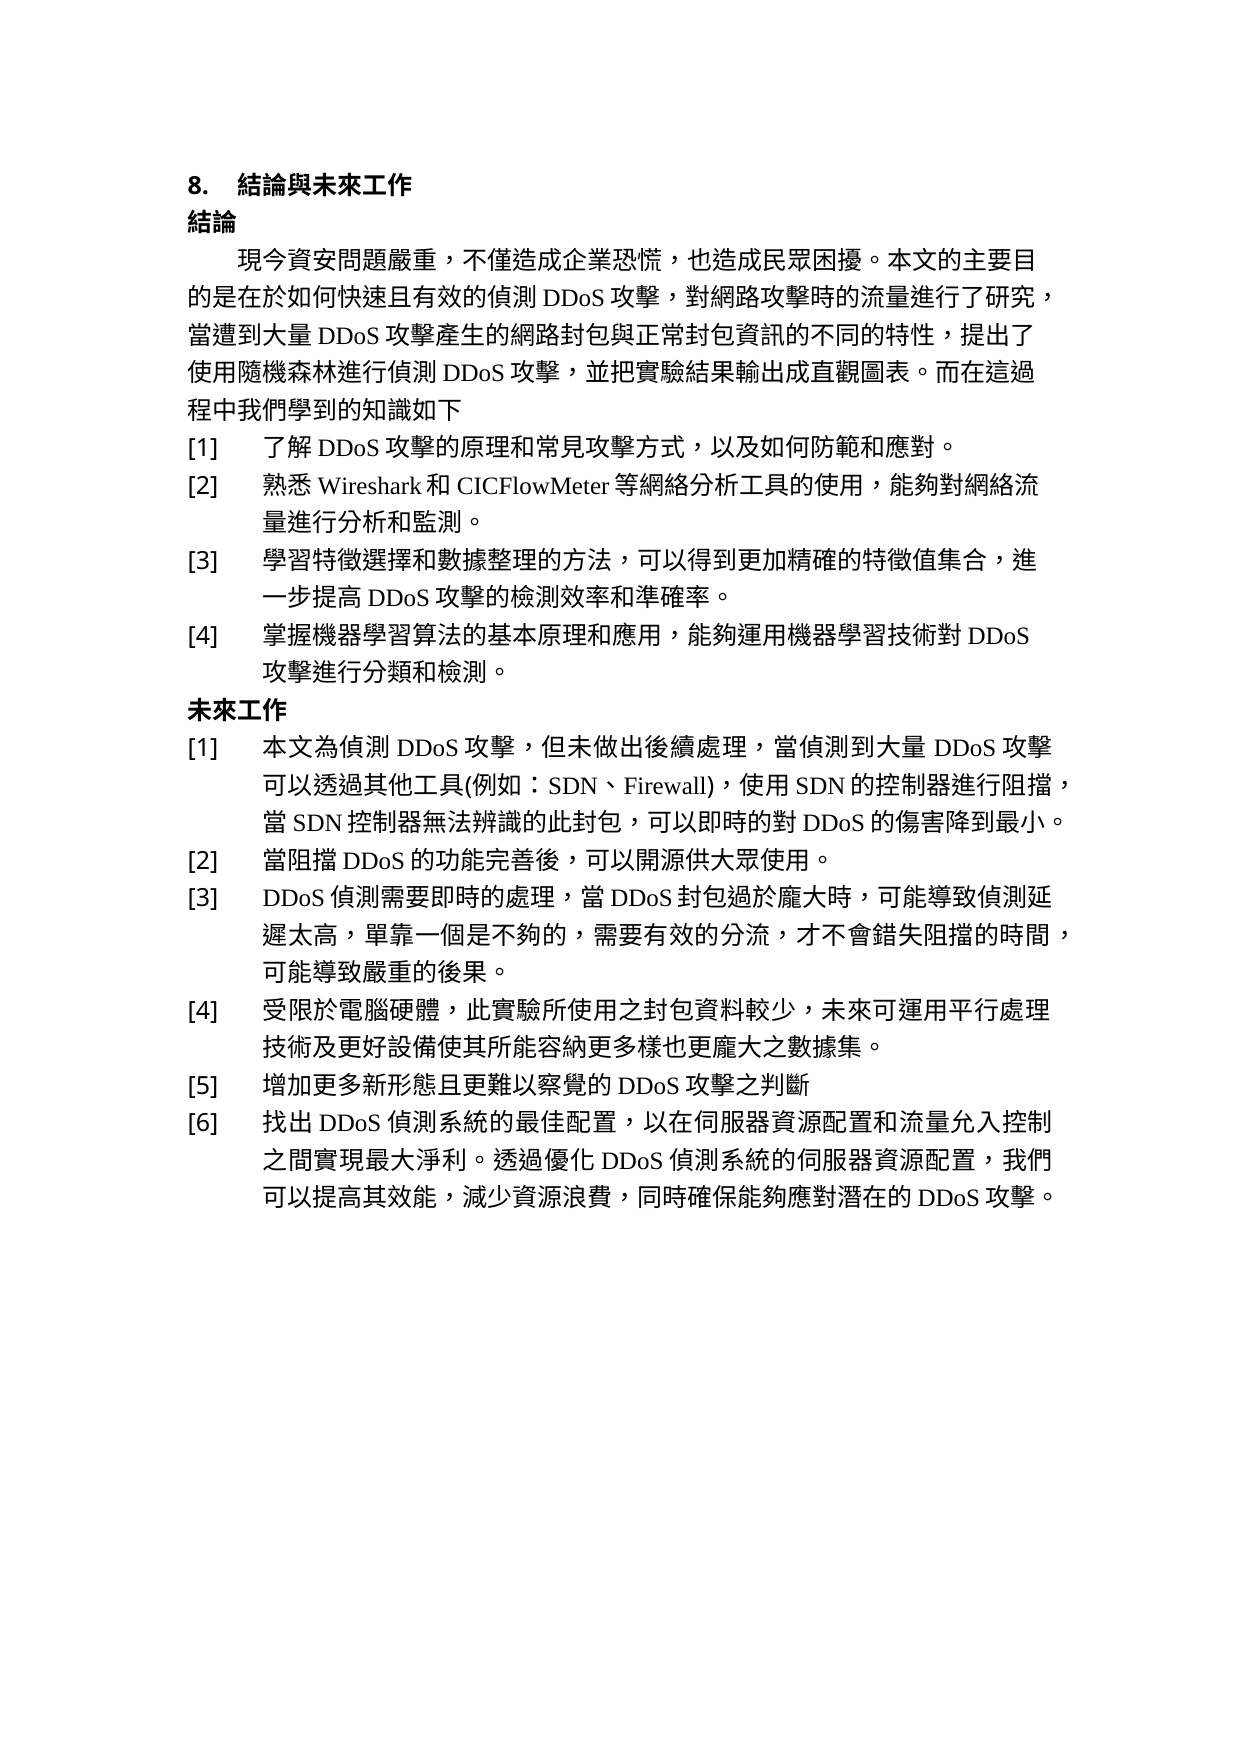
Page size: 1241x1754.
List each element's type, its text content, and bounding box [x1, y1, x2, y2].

list 當阻擋DDoS的功能完善後，可以開源供大眾使用。 [187, 839, 1053, 877]
list 受限於電腦硬體，此實驗所使用之封包資料較少，未來可運用平行處理技術及更好設備使其所能容納更多樣也更龐大之數據集。 [187, 989, 1053, 1064]
list 了解DDoS攻擊的原理和常見攻擊方式，以及如何防範和應對。 [187, 427, 1053, 464]
list 增加更多新形態且更難以察覺的DDoS攻擊之判斷 [187, 1064, 1053, 1102]
text 未來工作 [187, 689, 1053, 727]
list 學習特徵選擇和數據整理的方法，可以得到更加精確的特徵值集合，進一步提高DDoS攻擊的檢測效率和準確率。 [187, 539, 1053, 614]
list 掌握機器學習算法的基本原理和應用，能夠運用機器學習技術對DDoS攻擊進行分類和檢測。 [187, 614, 1053, 689]
text 現今資安問題嚴重，不僅造成企業恐慌，也造成民眾困擾。本文的主要目的是在於如何快速且有效的偵測DDoS攻擊，對網路攻擊時的流量進行了研究，當遭到大量DDoS攻擊產生的網路封包與正常封包資訊的不同的特性，提出了使用隨機森林進行偵測DDoS攻擊，並把實驗結果輸出成直觀圖表。而在這過程中我們學到的知識如下 [187, 239, 1053, 427]
list 本文為偵測DDoS攻擊，但未做出後續處理，當偵測到大量DDoS攻擊可以透過其他工具(例如：SDN、Firewall)，使用SDN的控制器進行阻擋，當SDN控制器無法辨識的此封包，可以即時的對DDoS的傷害降到最小。 [187, 727, 1053, 839]
list 找出DDoS偵測系統的最佳配置，以在伺服器資源配置和流量允入控制之間實現最大淨利。透過優化DDoS偵測系統的伺服器資源配置，我們可以提高其效能，減少資源浪費，同時確保能夠應對潛在的DDoS攻擊。 [187, 1102, 1053, 1214]
text 結論 [187, 202, 1053, 239]
list DDoS偵測需要即時的處理，當DDoS封包過於龐大時，可能導致偵測延遲太高，單靠一個是不夠的，需要有效的分流，才不會錯失阻擋的時間，可能導致嚴重的後果。 [187, 877, 1053, 989]
list 熟悉Wireshark和CICFlowMeter等網絡分析工具的使用，能夠對網絡流量進行分析和監測。 [187, 464, 1053, 539]
list 結論與未來工作 [187, 164, 1053, 202]
